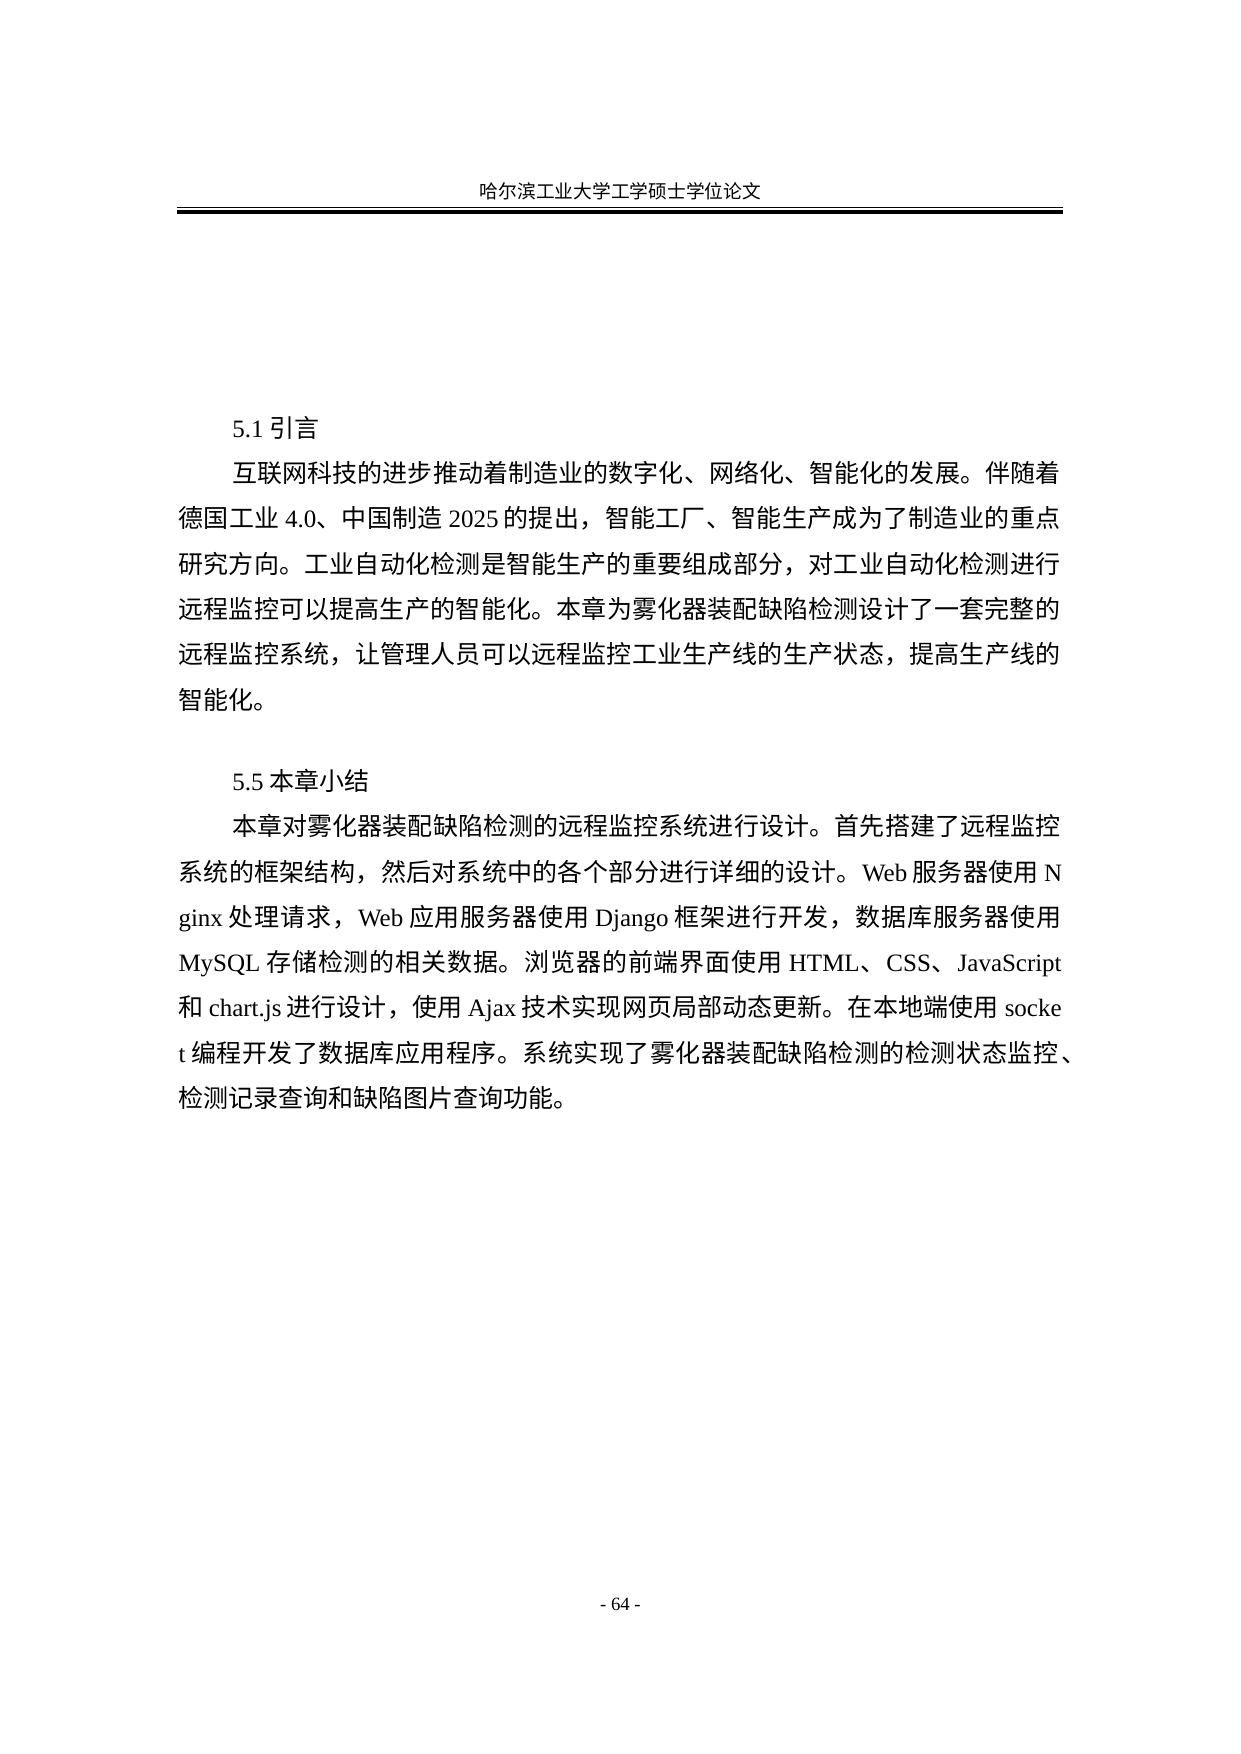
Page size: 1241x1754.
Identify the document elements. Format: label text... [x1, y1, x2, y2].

text 互联网科技的进步推动着制造业的数字化、网络化、智能化的发展。伴随着德国工业4.0、中国制造2025的提出，智能工厂、智能生产成为了制造业的重点研究方向。工业自动化检测是智能生产的重要组成部分，对工业自动化检测进行远程监控可以提高生产的智能化。本章为雾化器装配缺陷检测设计了一套完整的远程监控系统，让管理人员可以远程监控工业生产线的生产状态，提高生产线的智能化。 [178, 453, 1062, 716]
text 5.5 本章小结 [178, 761, 1062, 798]
text 本章对雾化器装配缺陷检测的远程监控系统进行设计。首先搭建了远程监控系统的框架结构，然后对系统中的各个部分进行详细的设计。Web服务器使用Nginx处理请求，Web应用服务器使用Django框架进行开发，数据库服务器使用MySQL存储检测的相关数据。浏览器的前端界面使用HTML、CSS、JavaScript和chart.js进行设计，使用Ajax技术实现网页局部动态更新。在本地端使用socket编程开发了数据库应用程序。系统实现了雾化器装配缺陷检测的检测状态监控、检测记录查询和缺陷图片查询功能。 [178, 807, 1062, 1115]
text 5.1 引言 [178, 408, 1062, 444]
